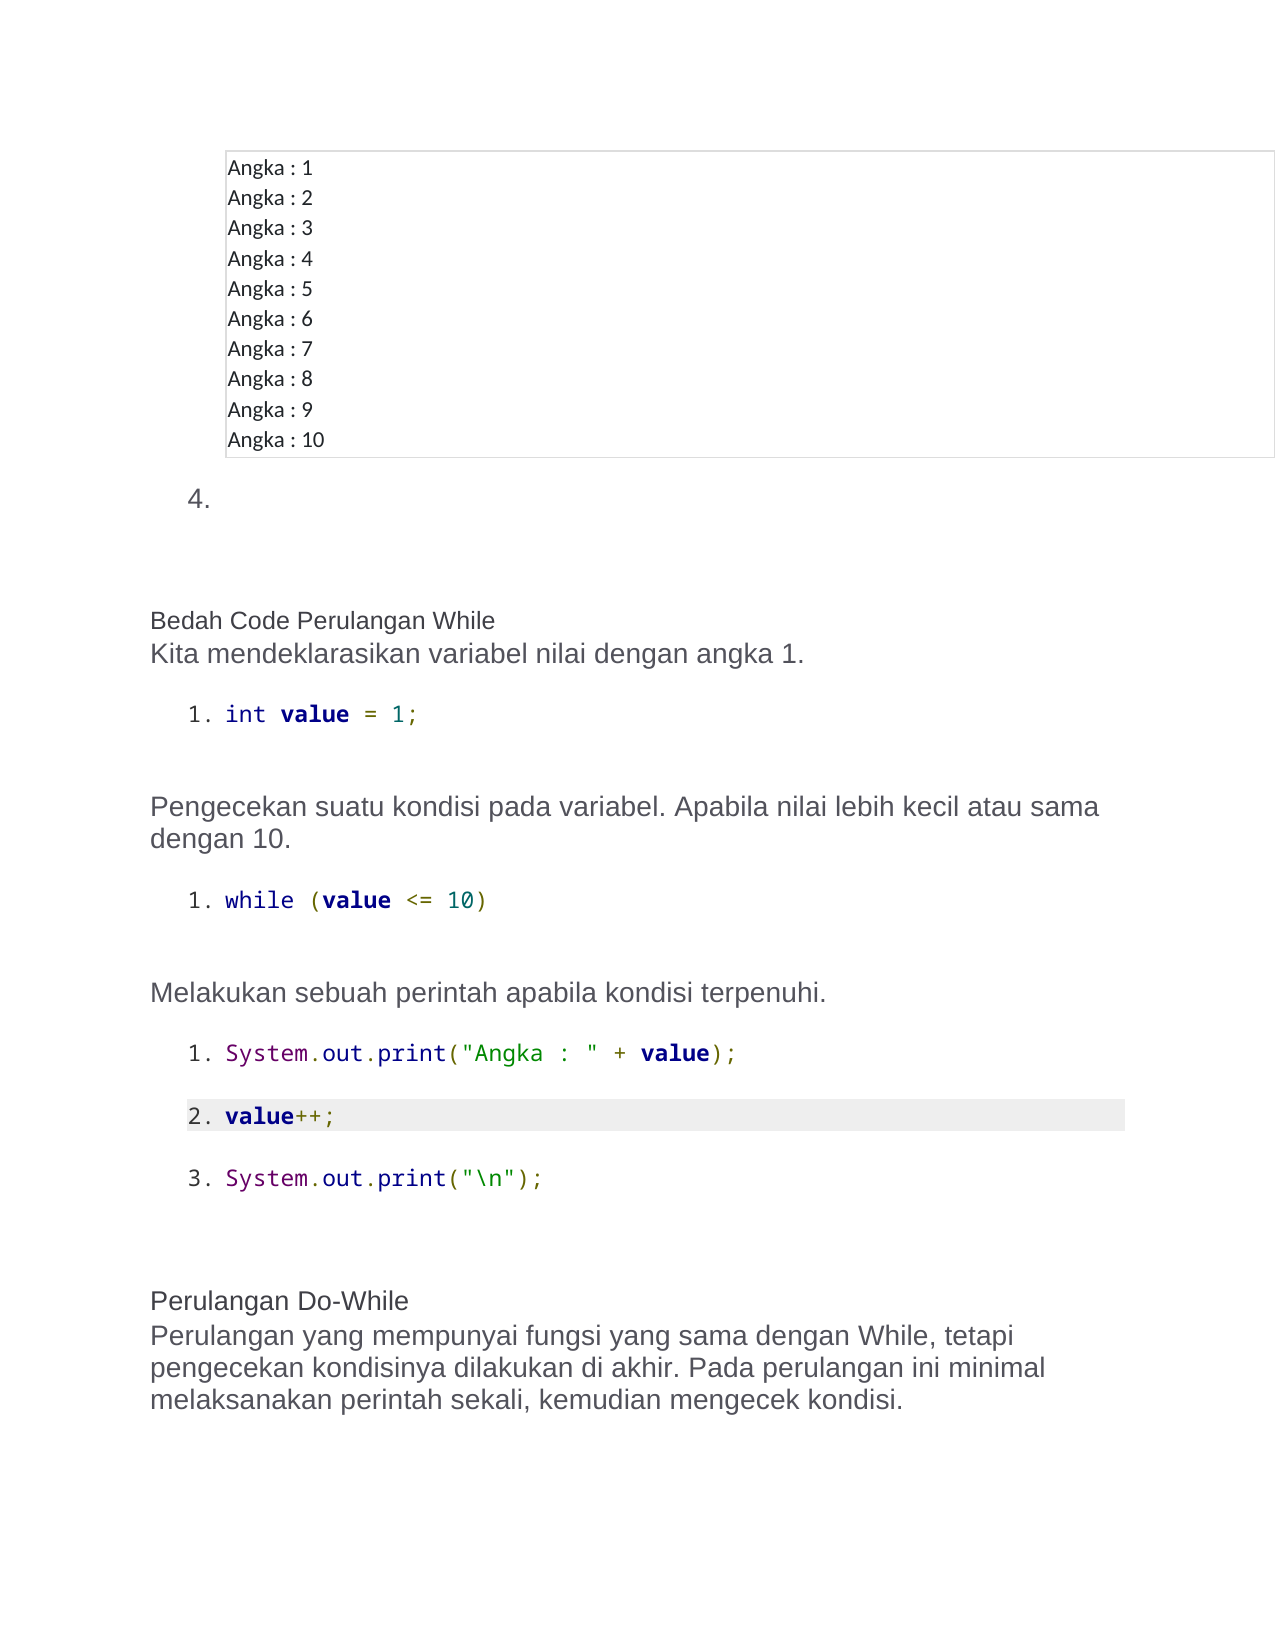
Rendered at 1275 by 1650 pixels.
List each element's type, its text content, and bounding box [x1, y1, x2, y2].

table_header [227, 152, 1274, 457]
list System.out.print("Angka : " + value); [187, 1037, 1125, 1068]
subtitle Perulangan Do-While [150, 1285, 1125, 1316]
list System.out.print("\n"); [187, 1162, 1125, 1193]
text Kita mendeklarasikan variabel nilai dengan angka 1. [150, 637, 1125, 669]
subtitle Bedah Code Perulangan While [150, 606, 1125, 634]
list int value = 1; [187, 698, 1125, 729]
text Perulangan yang mempunyai fungsi yang sama dengan While, tetapi pengecekan kondisinya dilakukan di akhir. Pada perulangan ini minimal melaksanakan perintah sekali, kemudian mengecek kondisi. [150, 1318, 1125, 1416]
list value++; [187, 1099, 1125, 1131]
text Melakukan sebuah perintah apabila kondisi terpenuhi. [150, 976, 1125, 1008]
text Pengecekan suatu kondisi pada variabel. Apabila nilai lebih kecil atau sama dengan 10. [150, 790, 1125, 855]
list while (value <= 10) [187, 884, 1125, 915]
